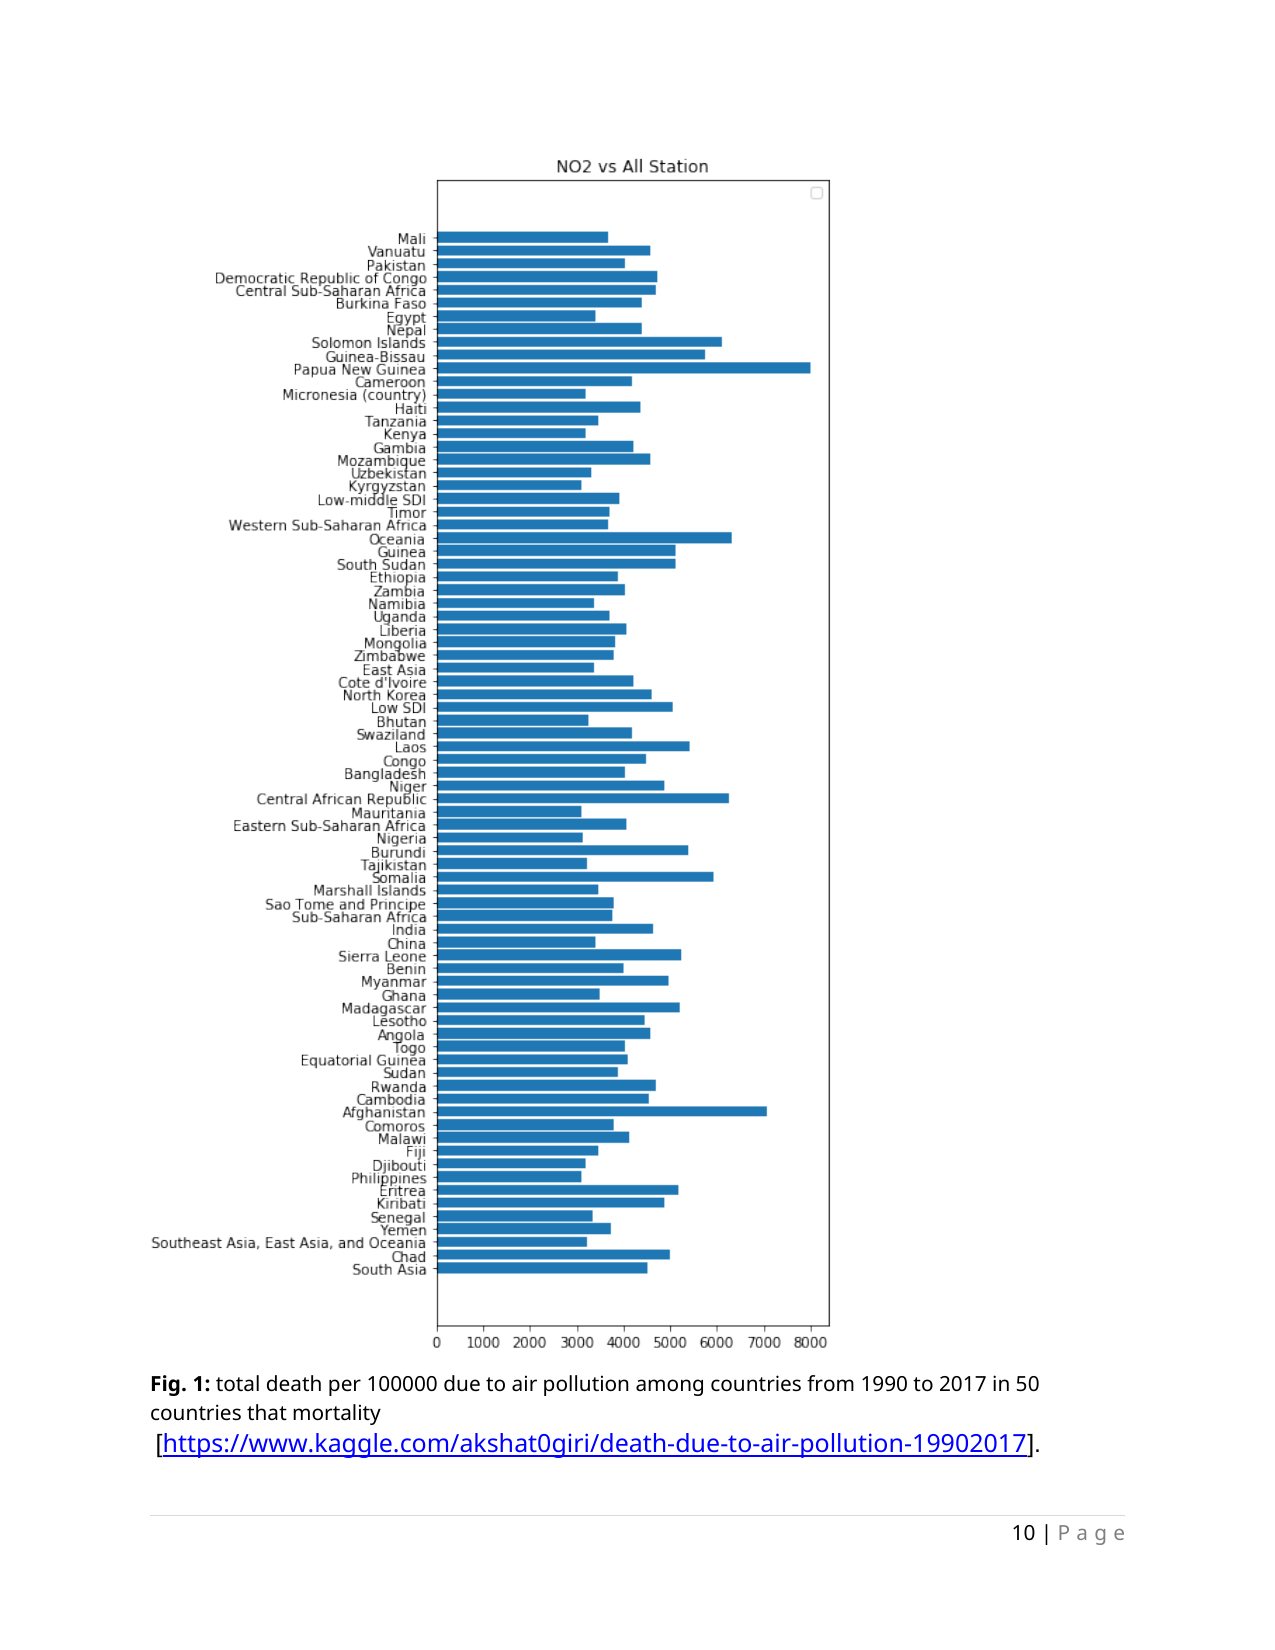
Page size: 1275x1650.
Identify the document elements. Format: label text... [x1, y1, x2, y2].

picture [150, 150, 843, 1356]
text Fig. 1: total death per 100000 due to air pollution among countries from 1990 to 2017 in 50 countries that mortality [150, 1369, 1125, 1426]
text [https://www.kaggle.com/akshat0giri/death-due-to-air-pollution-19902017]. [150, 1426, 1125, 1460]
